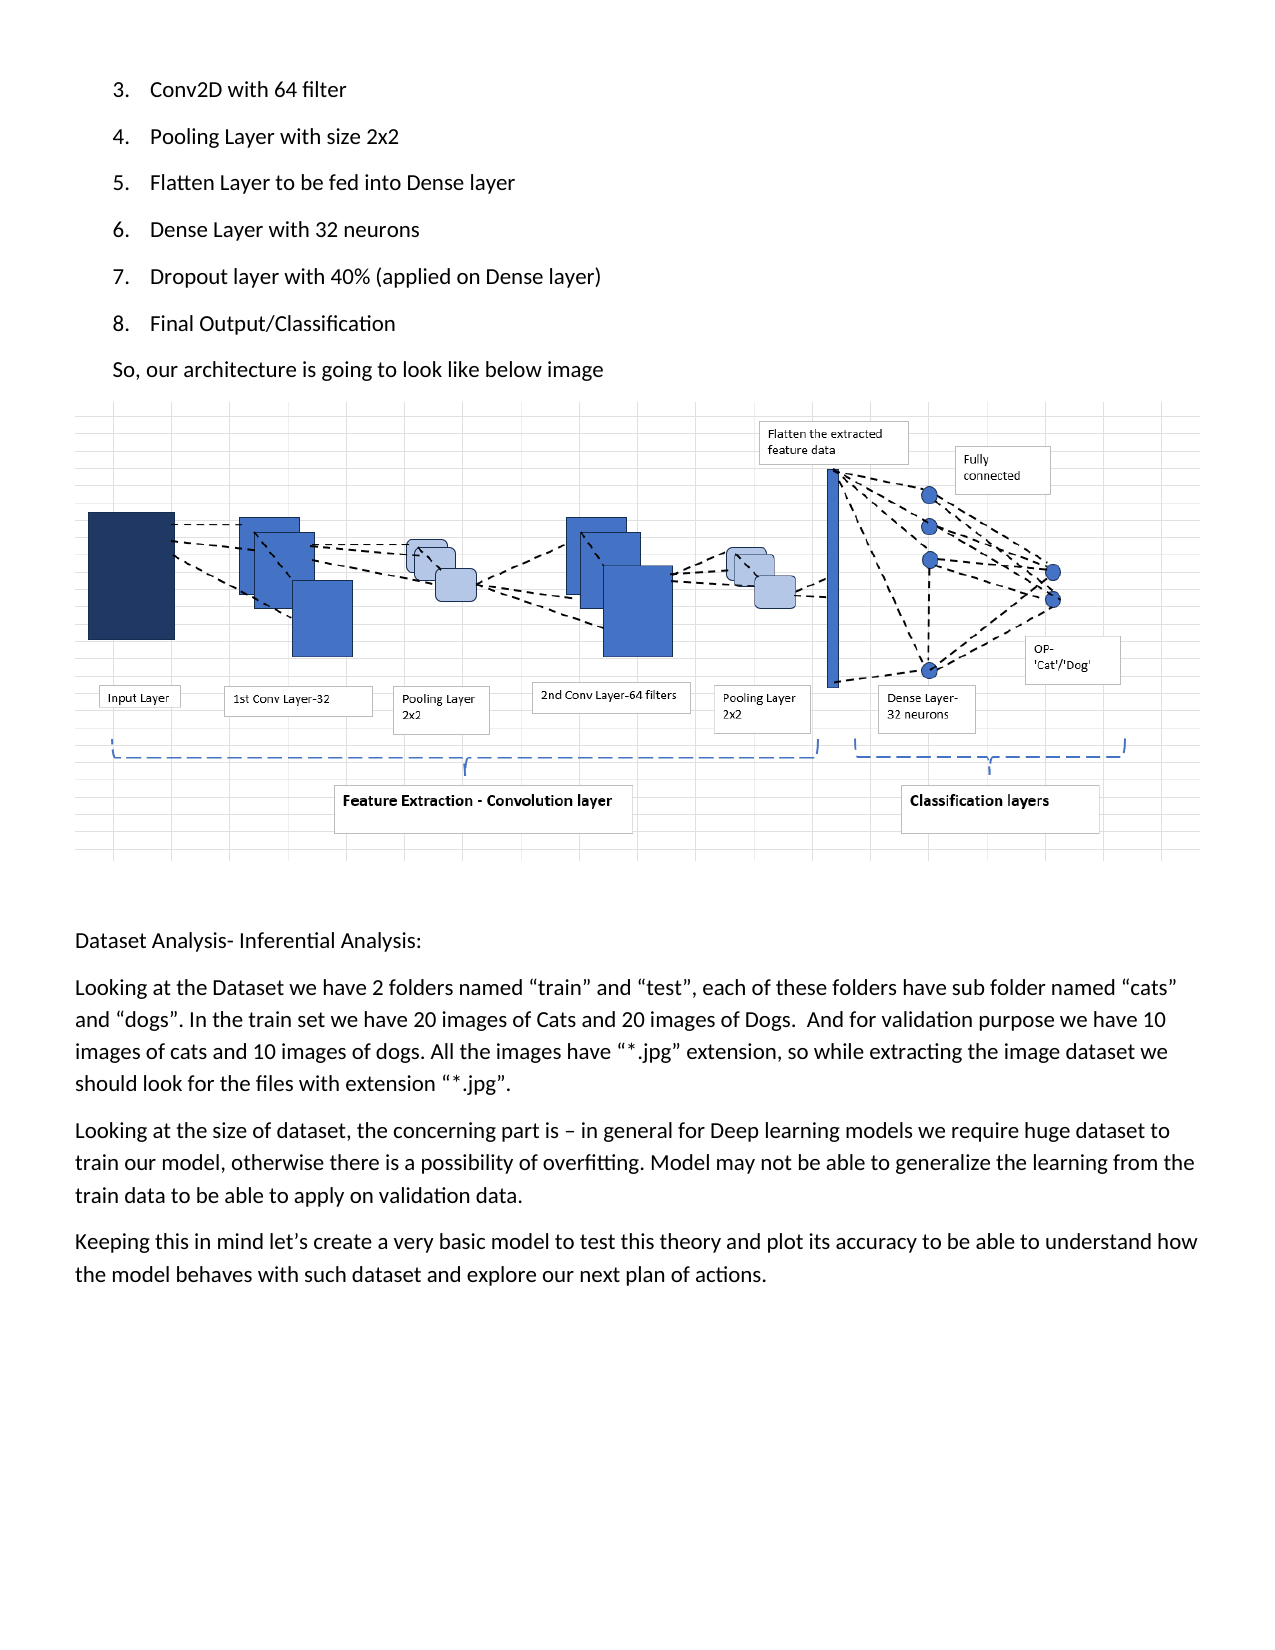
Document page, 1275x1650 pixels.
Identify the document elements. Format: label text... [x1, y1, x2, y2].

text So, our architecture is going to look like below image [112, 356, 1200, 384]
list Flatten Layer to be fed into Dense layer [112, 168, 1200, 197]
text Looking at the size of dataset, the concerning part is – in general for Deep learning models we require huge dataset to train our model, otherwise there is a possibility of overfitting. Model may not be able to generalize the learning from the train data to be able to apply on validation data. [75, 1116, 1200, 1209]
text Looking at the Dataset we have 2 folders named “train” and “test”, each of these folders have sub folder named “cats” and “dogs”. In the train set we have 20 images of Cats and 20 images of Dogs. And for validation purpose we have 10 images of cats and 10 images of dogs. All the images have “*.jpg” extension, so while extracting the image dataset we should look for the files with extension “*.jpg”. [75, 973, 1200, 1098]
list Final Output/Classification [112, 309, 1200, 337]
list Conv2D with 64 filter [112, 75, 1200, 103]
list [112, 122, 1200, 150]
text Dataset Analysis- Inferential Analysis: [75, 926, 1200, 954]
text Keeping this in mind let’s create a very basic model to test this theory and plot its accuracy to be able to understand how the model behaves with such dataset and explore our next plan of actions. [75, 1227, 1200, 1288]
list Dense Layer with 32 neurons [112, 215, 1200, 243]
list Dropout layer with 40% (applied on Dense layer) [112, 262, 1200, 290]
picture [75, 402, 1200, 861]
